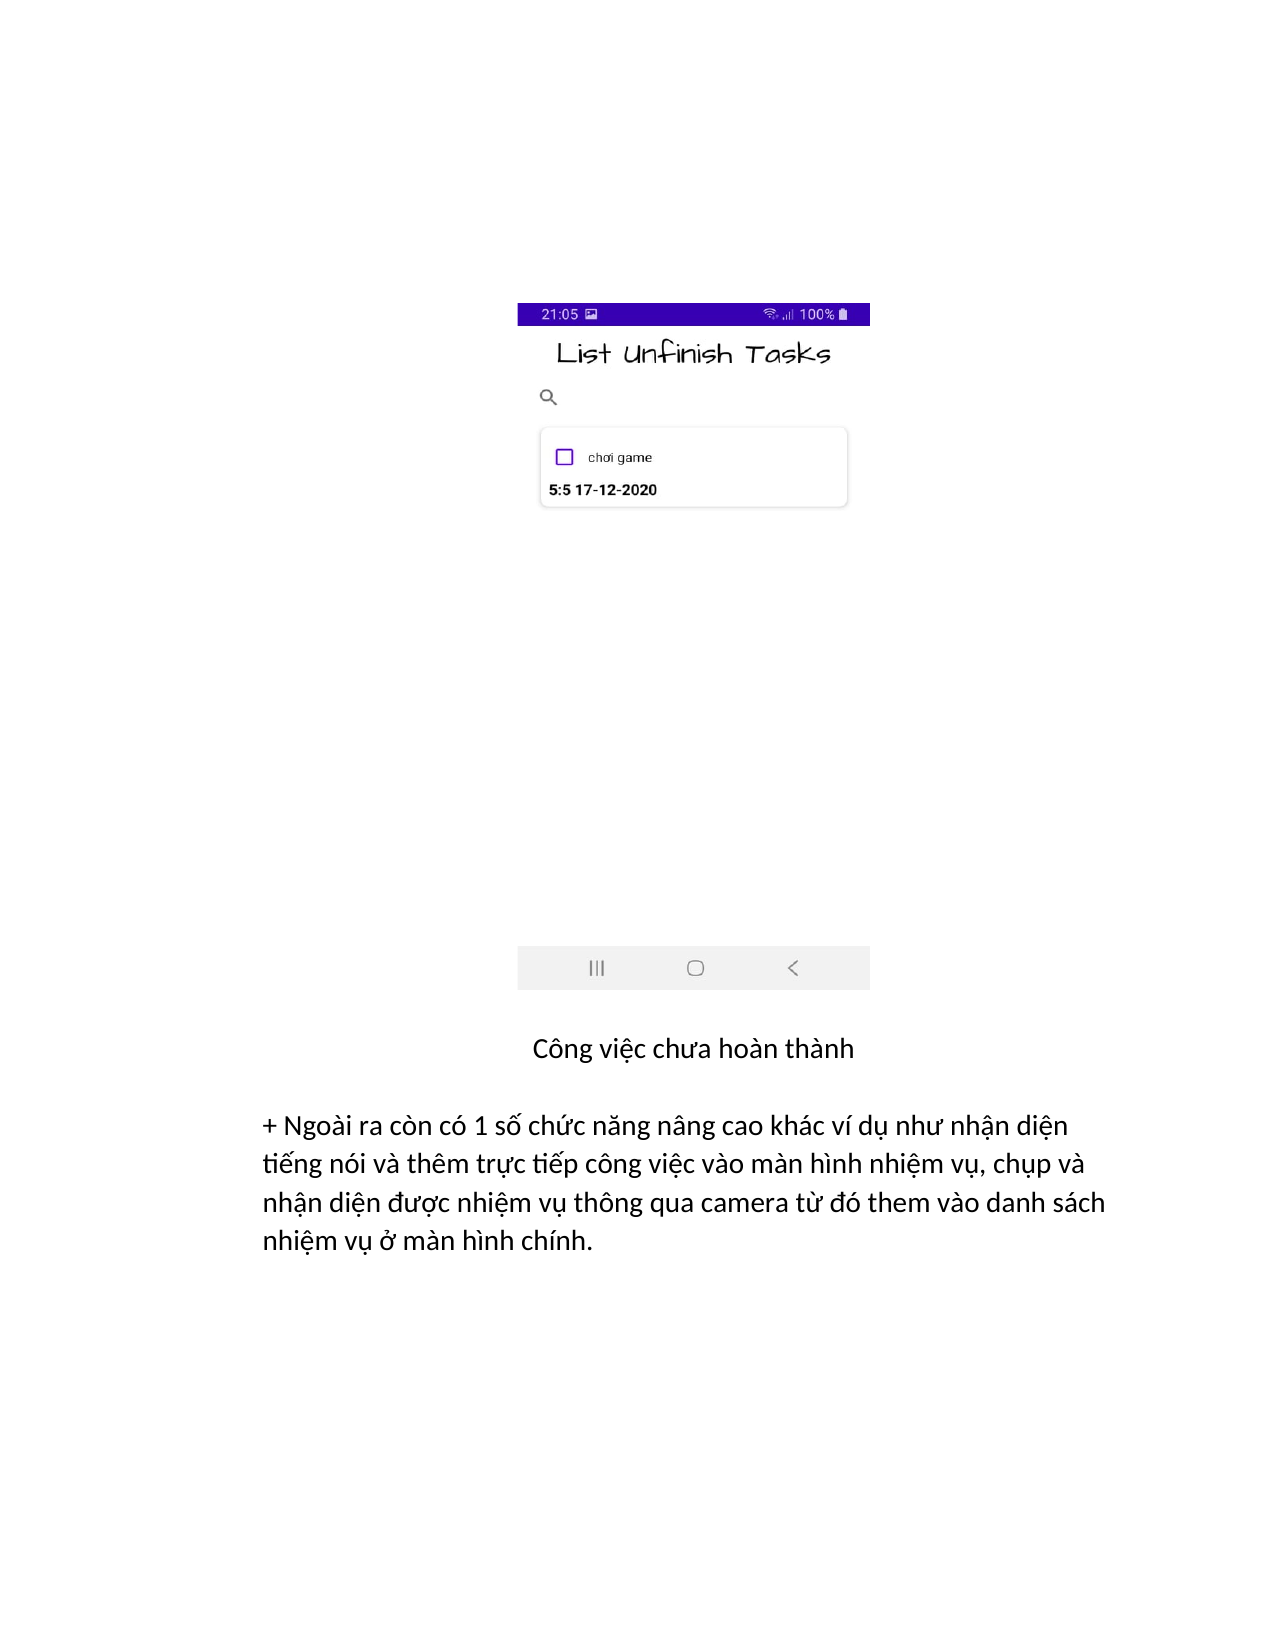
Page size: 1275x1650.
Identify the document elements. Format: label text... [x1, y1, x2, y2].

picture [517, 303, 870, 990]
list + Ngoài ra còn có 1 số chức năng nâng cao khác ví dụ như nhận diện tiếng nói và thêm trực tiếp công việc vào màn hình nhiệm vụ, chụp và nhận diện được nhiệm vụ thông qua camera từ đó them vào danh sách nhiệm vụ ở màn hình chính. [262, 1107, 1125, 1258]
list Công việc chưa hoàn thành [262, 1030, 1125, 1066]
